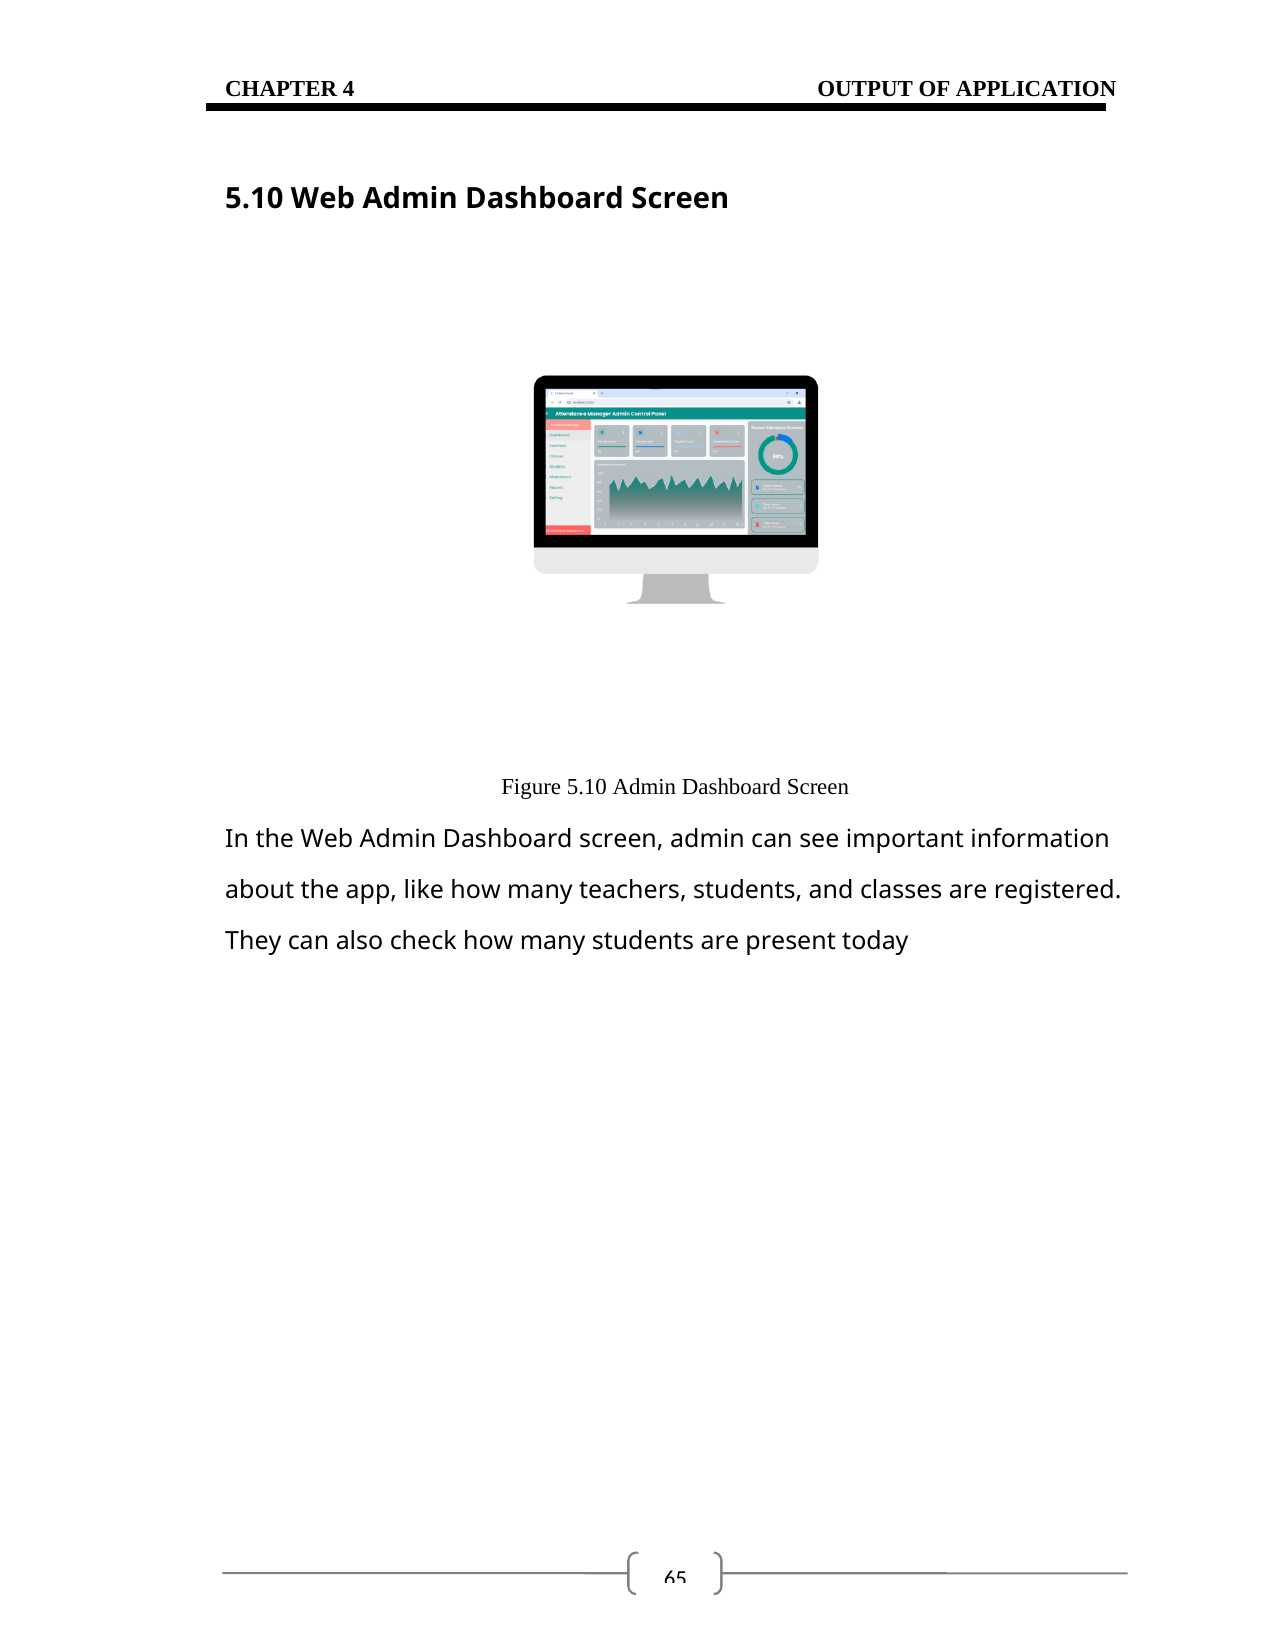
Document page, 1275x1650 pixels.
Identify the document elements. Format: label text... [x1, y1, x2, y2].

picture [225, 236, 1125, 743]
text Figure 5.10 Admin Dashboard Screen [225, 773, 1125, 800]
text In the Web Admin Dashboard screen, admin can see important information about the app, like how many teachers, students, and classes are registered. They can also check how many students are present today [225, 821, 1125, 957]
subtitle 5.10 Web Admin Dashboard Screen [225, 177, 1125, 217]
